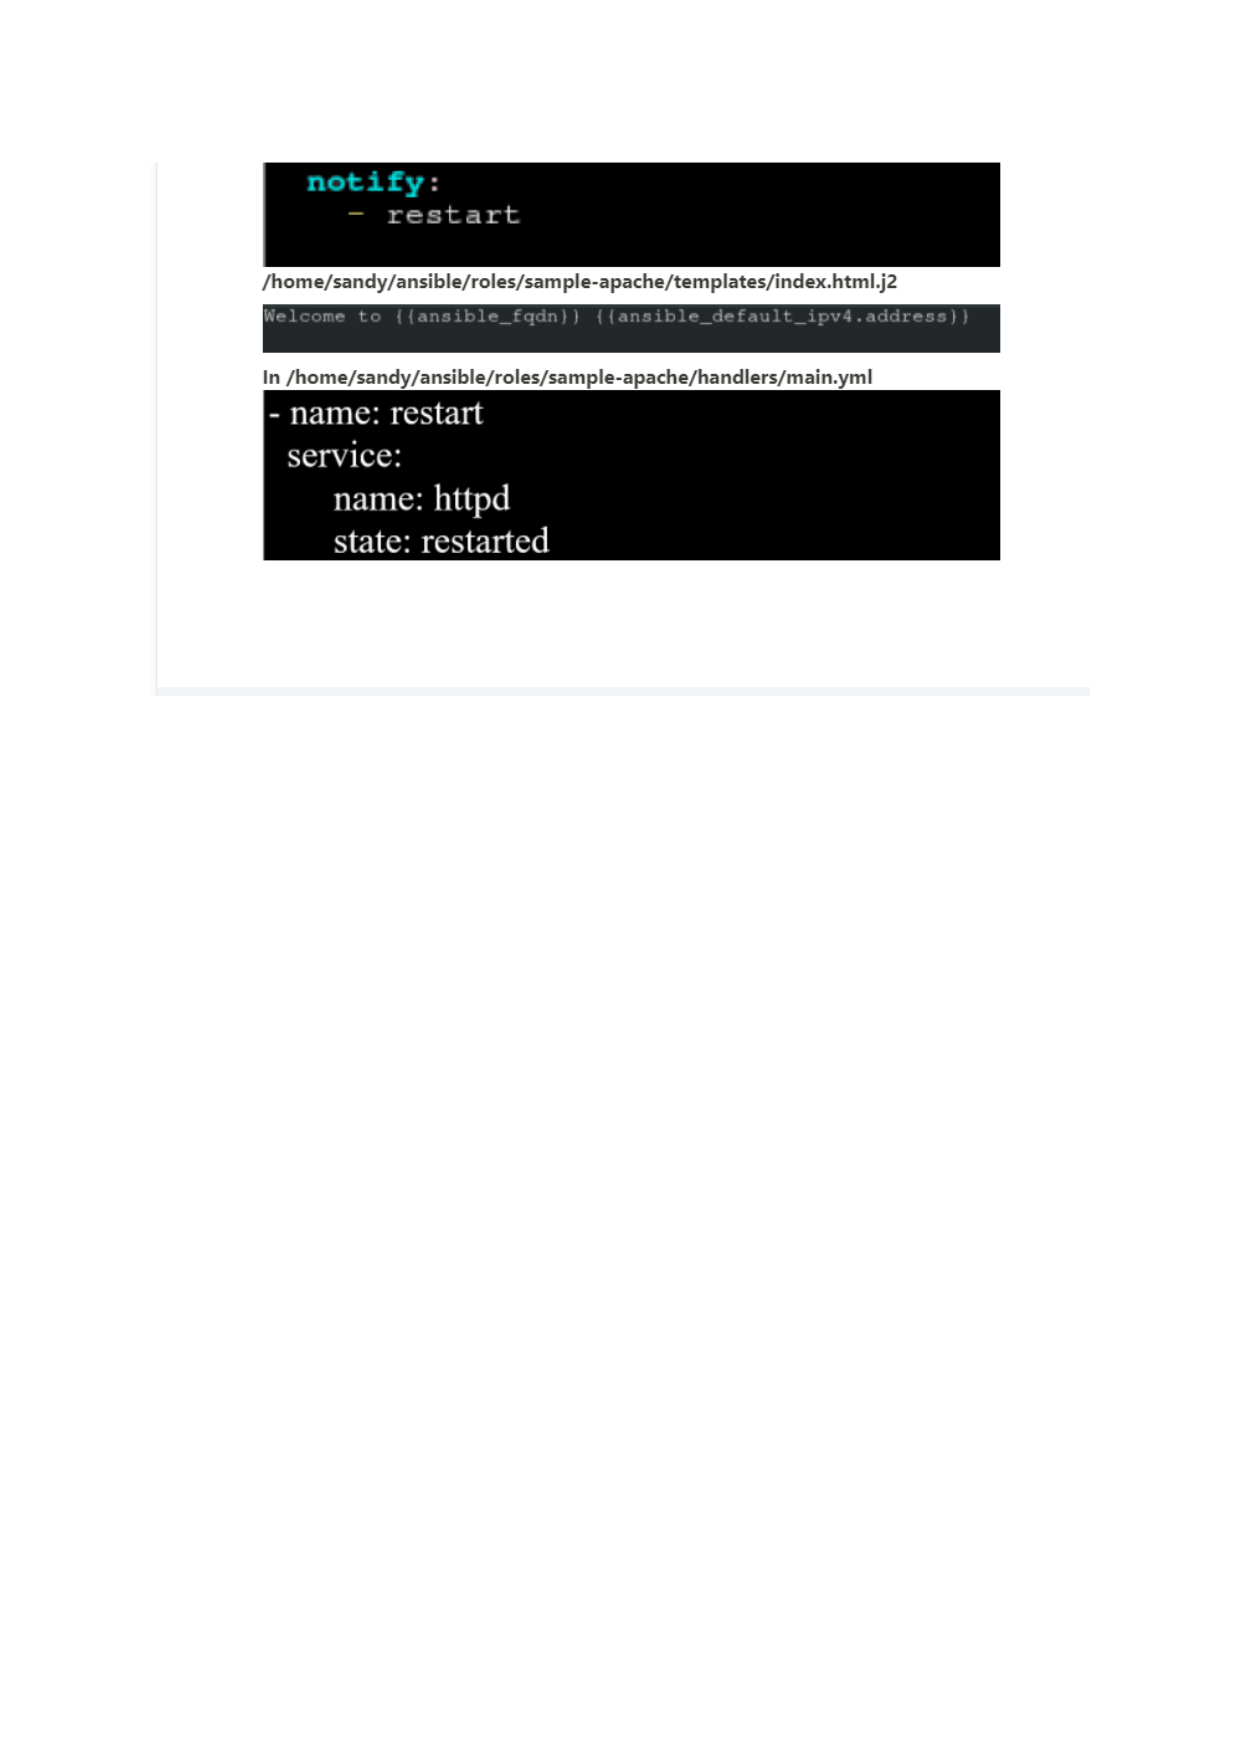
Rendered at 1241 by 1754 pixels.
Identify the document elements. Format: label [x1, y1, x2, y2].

picture [150, 150, 1091, 696]
